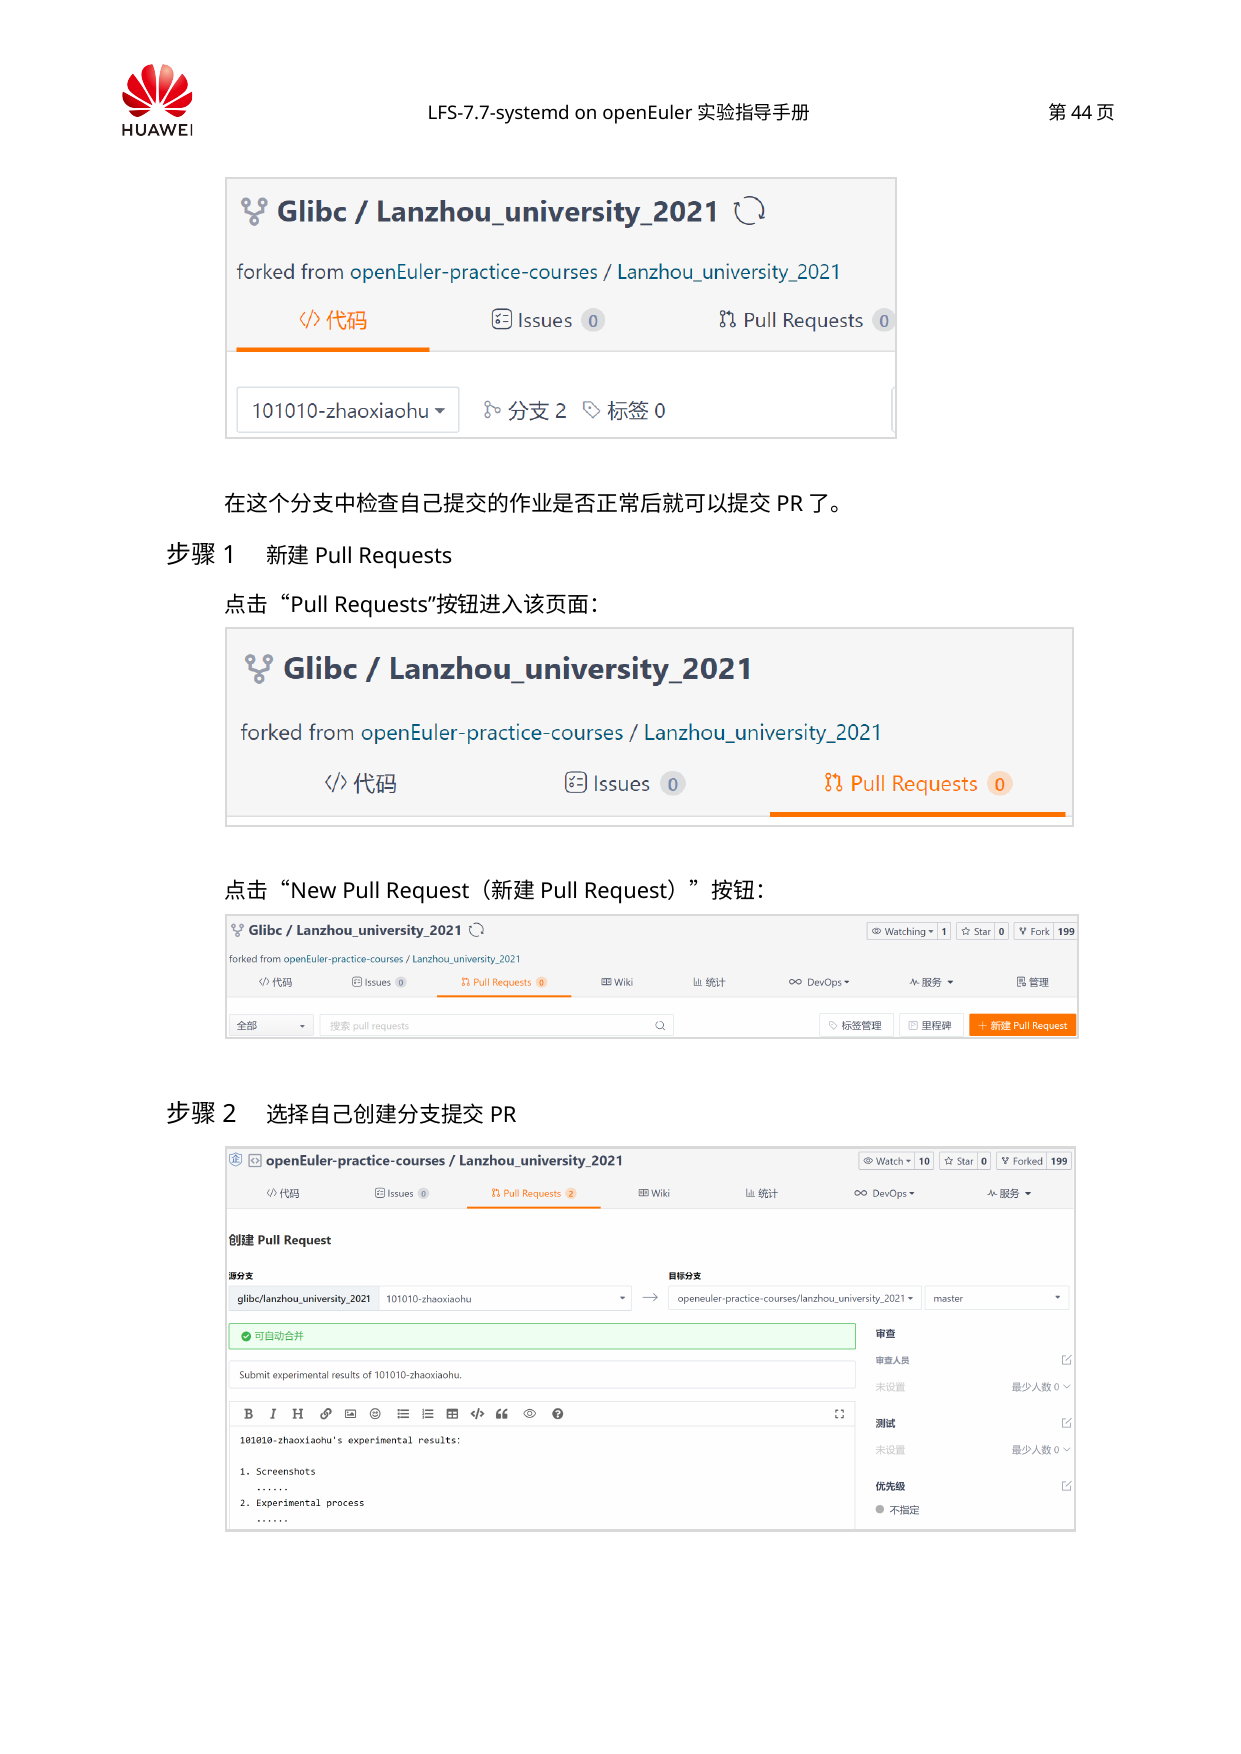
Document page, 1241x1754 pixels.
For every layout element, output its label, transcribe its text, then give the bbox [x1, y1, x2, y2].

picture [227, 916, 1077, 1037]
picture [122, 64, 193, 136]
picture [227, 629, 1072, 825]
text 新建 Pull Requests [236, 534, 1122, 570]
text 点击“New Pull Request（新建 Pull Request）”按钮： [224, 873, 1122, 905]
text 在这个分支中检查自己提交的作业是否正常后就可以提交 PR 了。 [224, 486, 1122, 517]
picture [227, 179, 895, 437]
text 点击“Pull Requests”按钮进入该页面： [224, 587, 1122, 619]
text 选择自己创建分支提交 PR [236, 1093, 1122, 1130]
picture [227, 1149, 1074, 1529]
